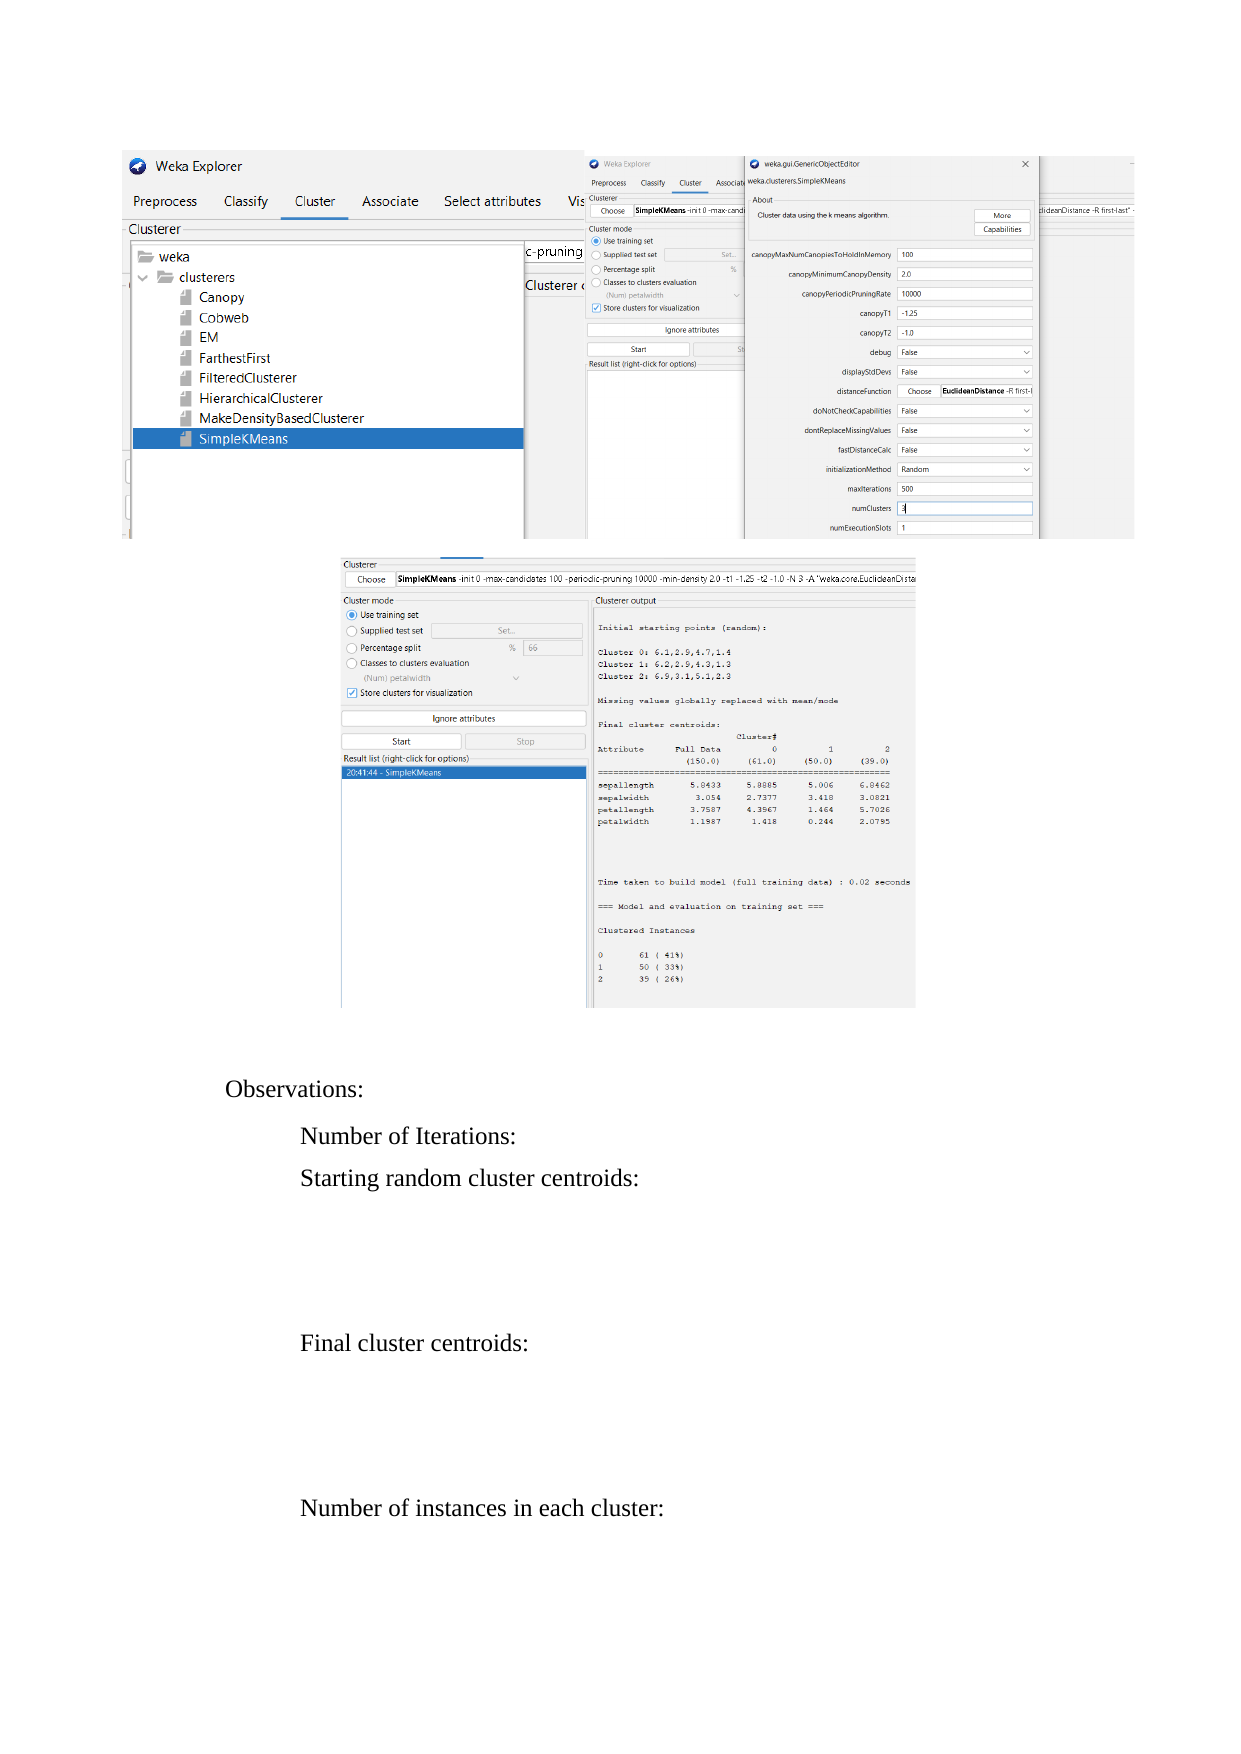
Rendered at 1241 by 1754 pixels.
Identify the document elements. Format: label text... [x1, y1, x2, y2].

picture [340, 557, 916, 1008]
text Number of Iterations: [300, 1121, 1090, 1150]
text Final cluster centroids: [300, 1328, 1090, 1356]
picture [122, 150, 1135, 539]
text Number of instances in each cluster: [300, 1493, 1090, 1521]
text Starting random cluster centroids: [300, 1163, 1090, 1191]
text Observations: [150, 1074, 1090, 1102]
